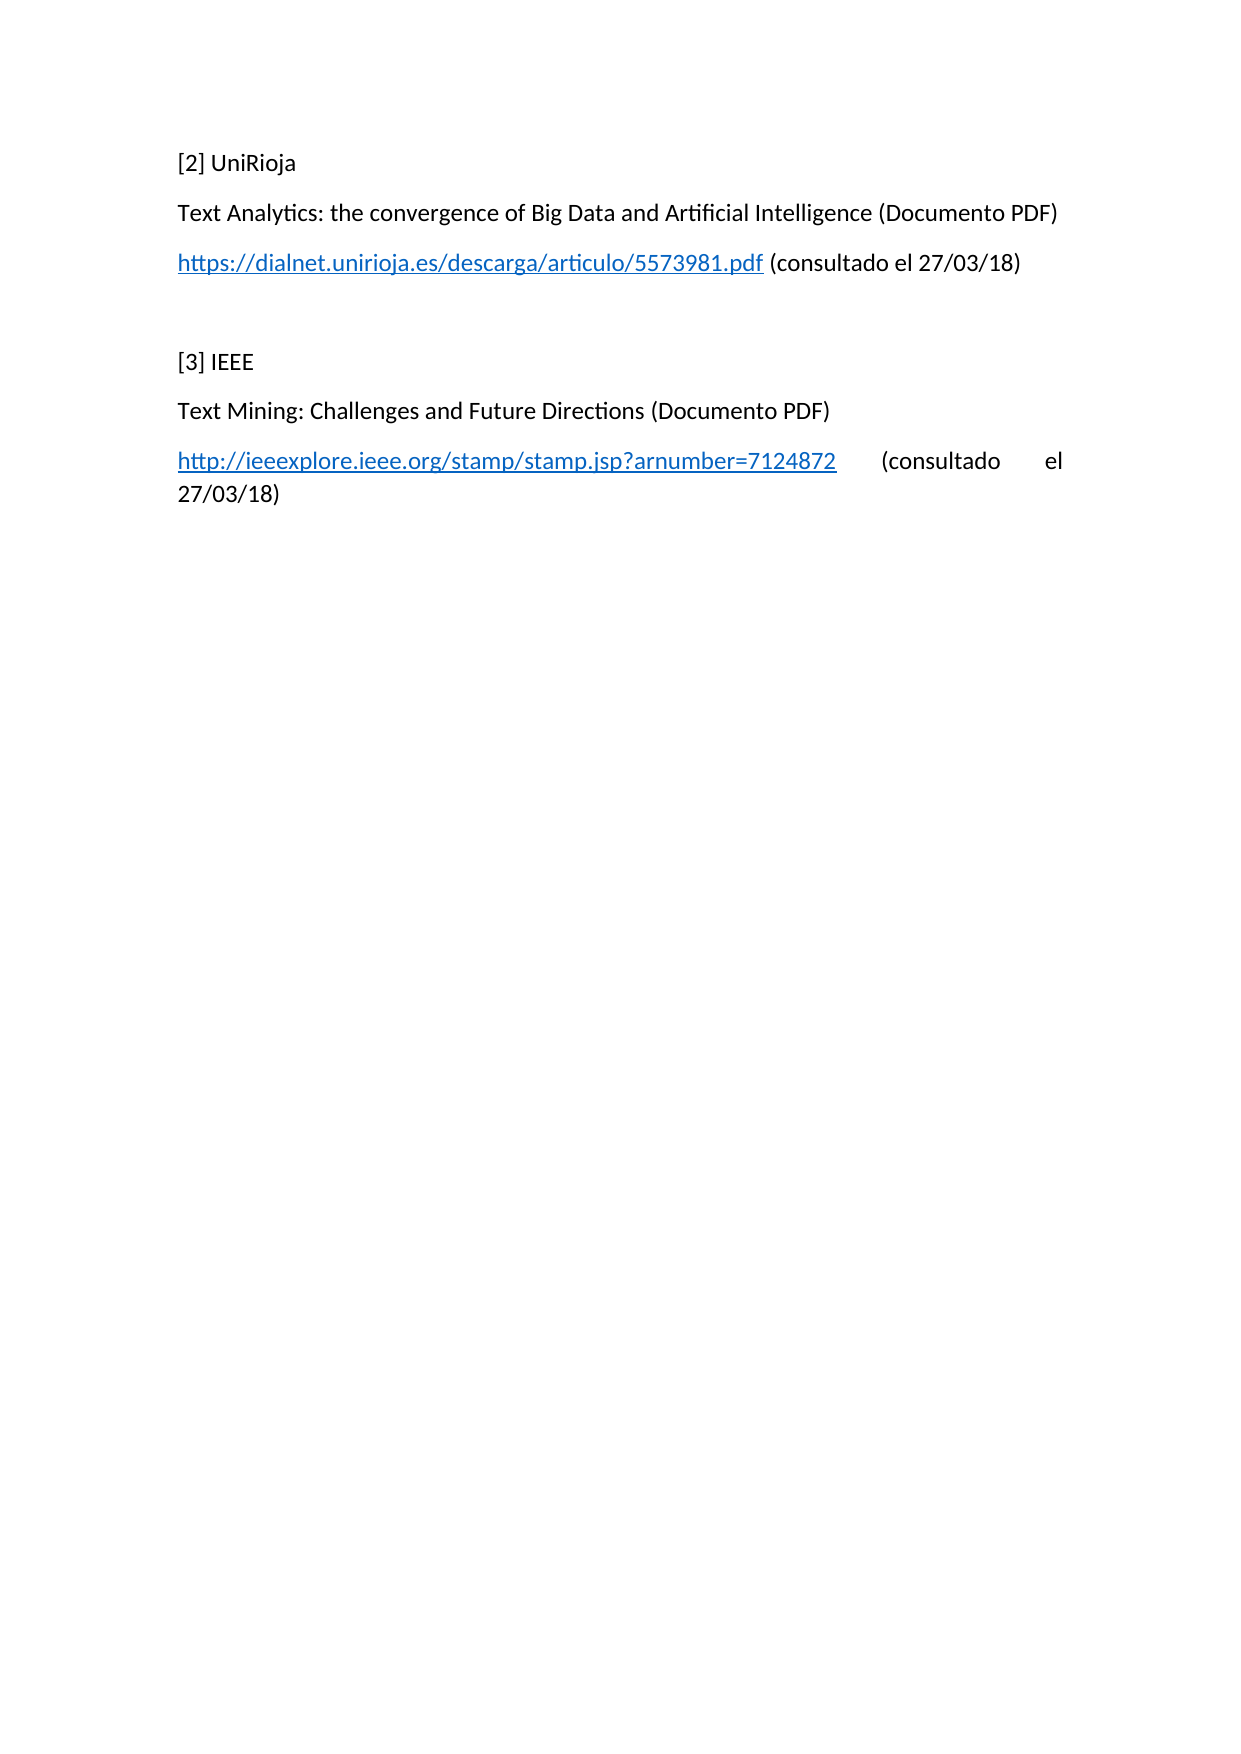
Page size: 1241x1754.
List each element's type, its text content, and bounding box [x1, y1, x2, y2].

text https://dialnet.unirioja.es/descarga/articulo/5573981.pdf (consultado el 27/03/18) [177, 247, 1063, 277]
text [2] UniRioja [177, 148, 1063, 178]
text http://ieeexplore.ieee.org/stamp/stamp.jsp?arnumber=7124872 (consultado el 27/03/18) [177, 445, 1063, 508]
text [3] IEEE [177, 346, 1063, 376]
text Text Mining: Challenges and Future Directions (Documento PDF) [177, 396, 1063, 426]
text Text Analytics: the convergence of Big Data and Artificial Intelligence (Documento PDF) [177, 197, 1063, 228]
